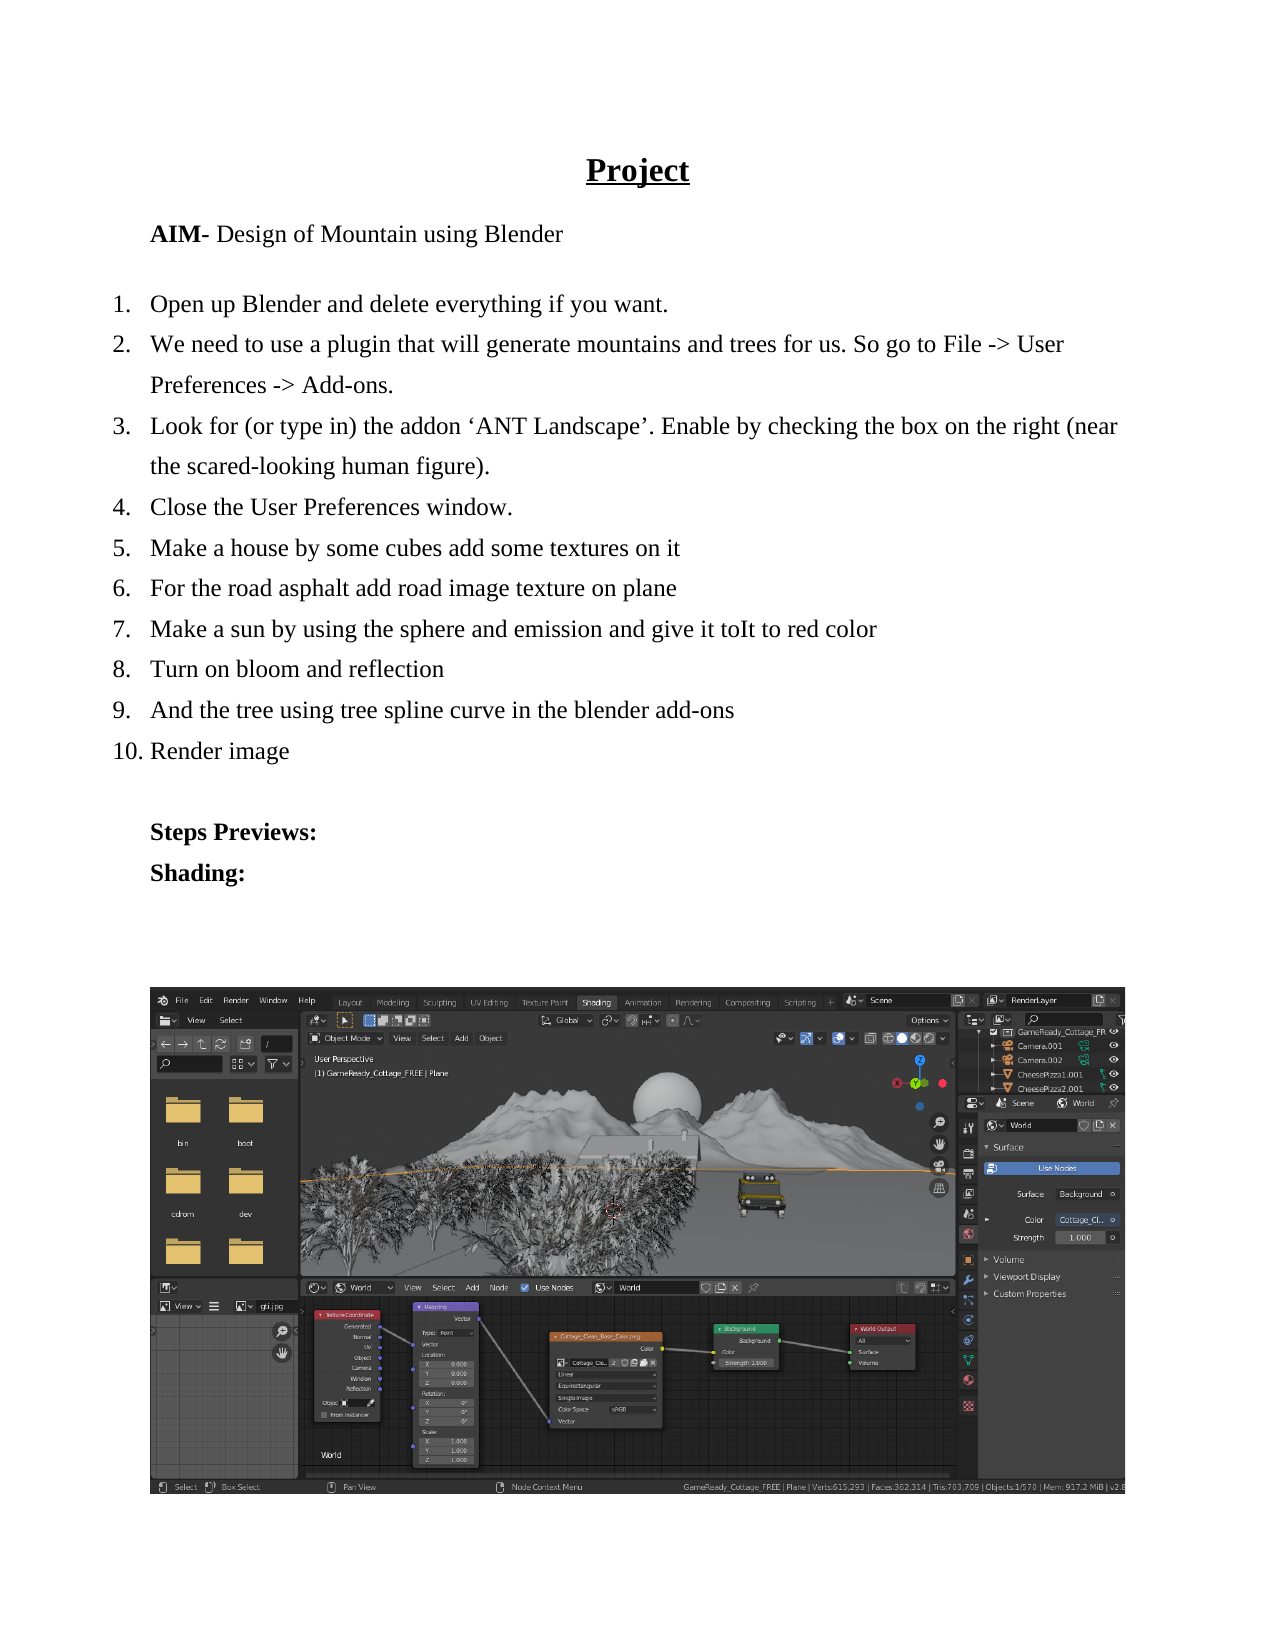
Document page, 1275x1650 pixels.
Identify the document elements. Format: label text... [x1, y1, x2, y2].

list For the road asphalt add road image texture on plane [112, 561, 1125, 602]
list Close the User Preferences window. [112, 480, 1125, 521]
list Open up Blender and delete everything if you want. [112, 277, 1125, 318]
list We need to use a plugin that will generate mountains and trees for us. So go to File -> User Preferences -> Add-ons. [112, 318, 1125, 399]
list Make a sun by using the sphere and emission and give it toIt to red color [112, 602, 1125, 643]
text AIM- Design of Mountain using Blender [150, 219, 1125, 248]
list Turn on bloom and reflection [112, 643, 1125, 683]
list Render image [112, 724, 1125, 764]
picture [150, 987, 1125, 1494]
text Project [150, 150, 1125, 188]
list Make a house by some cubes add some textures on it [112, 521, 1125, 561]
text Shading: [150, 846, 1125, 886]
list Look for (or type in) the addon ‘ANT Landscape’. Enable by checking the box on the right (near the scared-looking human figure). [112, 399, 1125, 480]
list And the tree using tree spline curve in the blender add-ons [112, 683, 1125, 724]
text Steps Previews: [150, 805, 1125, 846]
